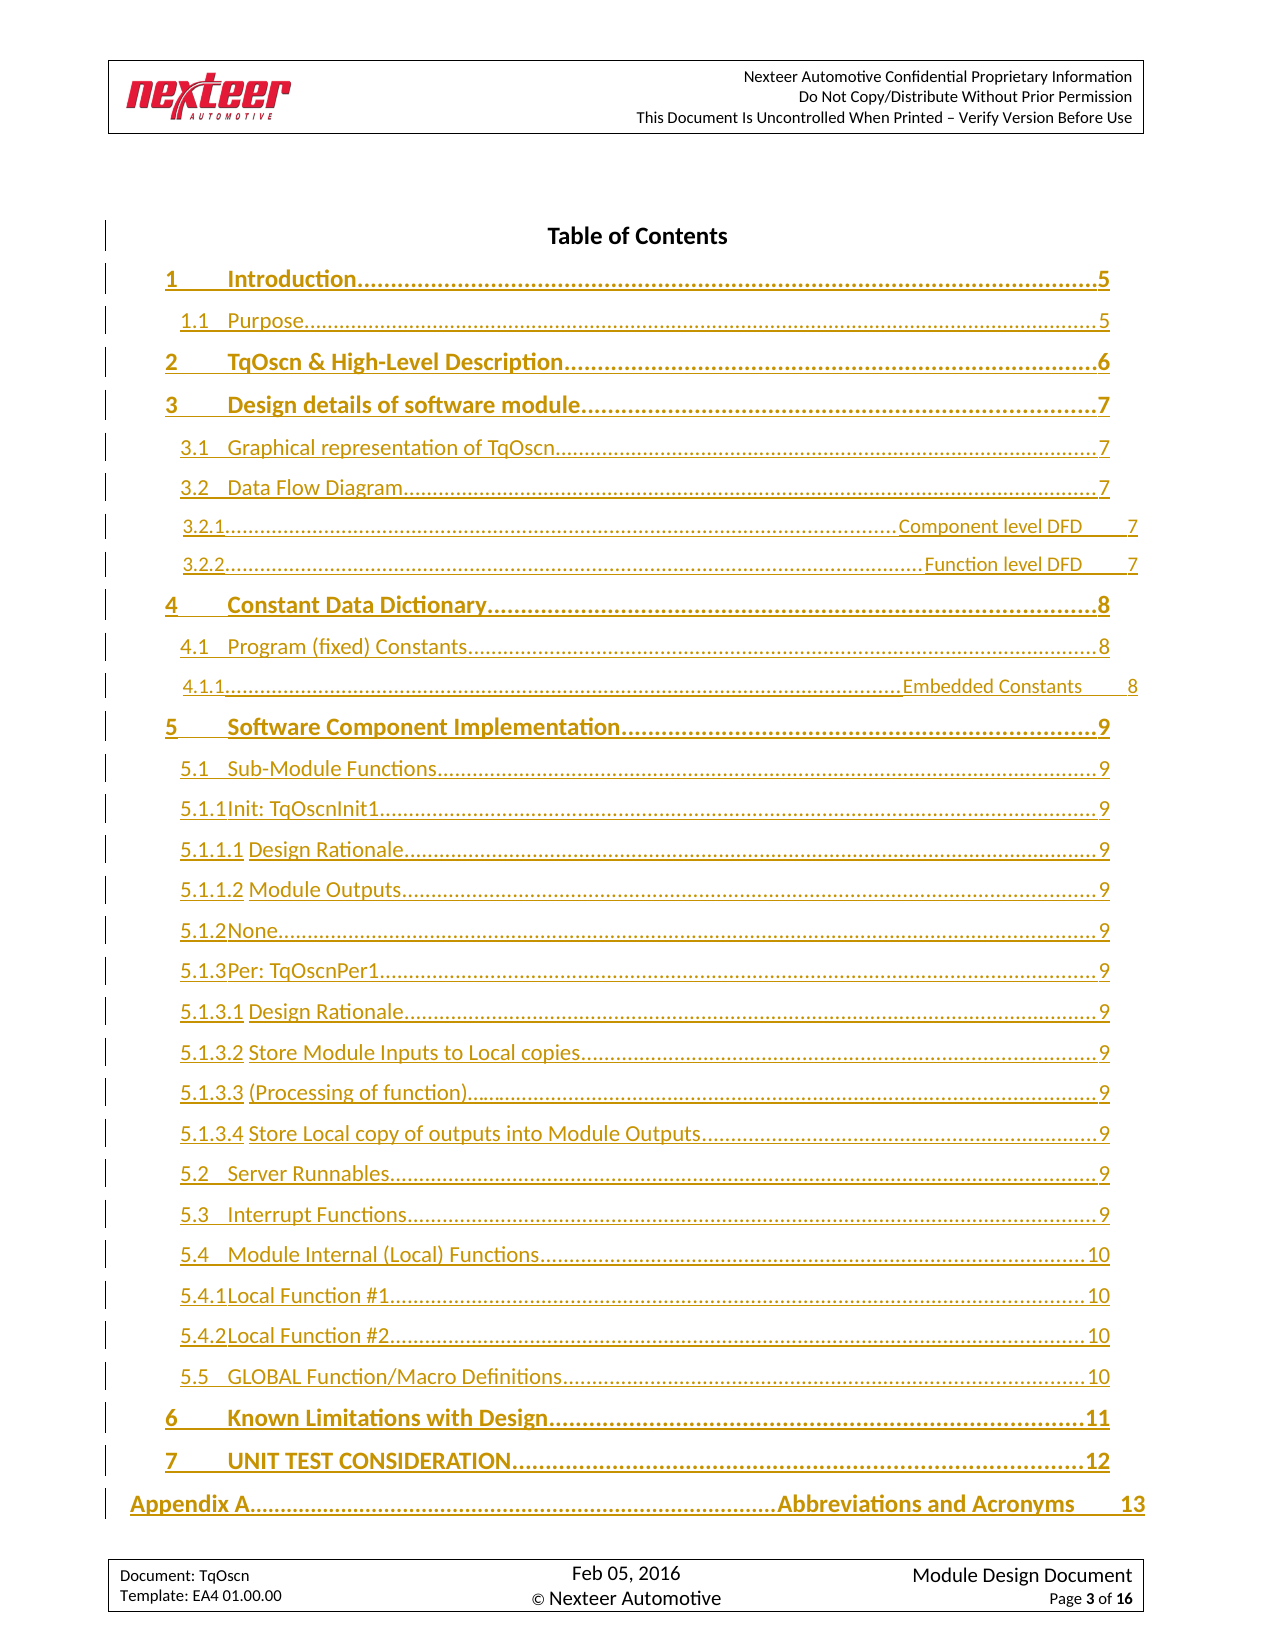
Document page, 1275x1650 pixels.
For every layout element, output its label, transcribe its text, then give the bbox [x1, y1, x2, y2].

picture [120, 61, 295, 133]
text Table of Contents [120, 220, 1155, 251]
